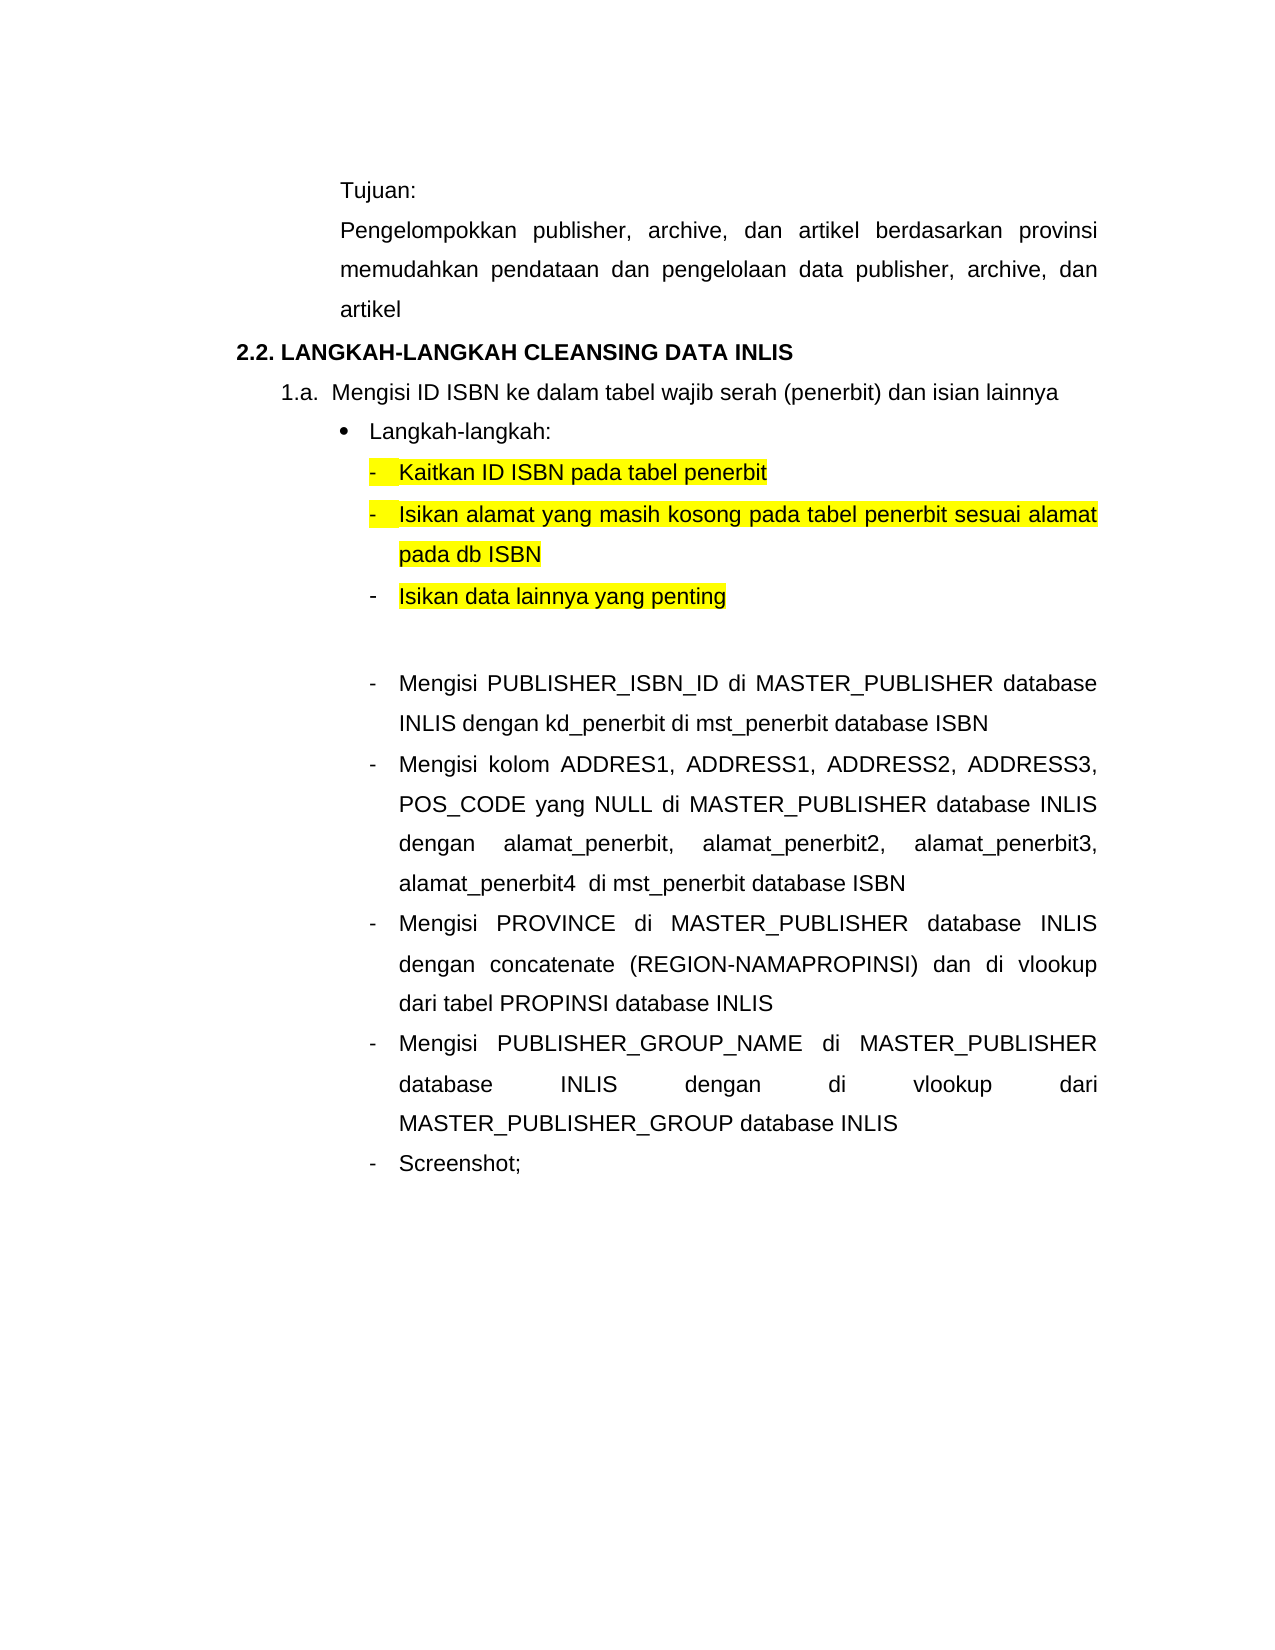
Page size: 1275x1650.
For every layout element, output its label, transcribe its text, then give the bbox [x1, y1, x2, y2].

list Kaitkan ID ISBN pada tabel penerbit [399, 458, 1098, 486]
text 1.a. Mengisi ID ISBN ke dalam tabel wajib serah (penerbit) dan isian lainnya [236, 379, 1098, 405]
list Langkah-langkah: [340, 418, 1098, 444]
text Tujuan: [340, 177, 1098, 203]
subtitle LANGKAH-LANGKAH CLEANSING DATA INLIS [236, 339, 1098, 366]
list Mengisi PUBLISHER_ISBN_ID di MASTER_PUBLISHER database INLIS dengan kd_penerbit di mst_penerbit database ISBN [369, 669, 1098, 737]
text Pengelompokkan publisher, archive, dan artikel berdasarkan provinsi memudahkan pendataan dan pengelolaan data publisher, archive, dan artikel [340, 217, 1098, 322]
list Screenshot; [369, 1149, 1098, 1178]
list Isikan data lainnya yang penting [369, 580, 1098, 611]
list Isikan alamat yang masih kosong pada tabel penerbit sesuai alamat pada db ISBN [369, 527, 1098, 567]
list Mengisi PUBLISHER_GROUP_NAME di MASTER_PUBLISHER database INLIS dengan di vlookup dari MASTER_PUBLISHER_GROUP database INLIS [369, 1029, 1098, 1136]
list Mengisi kolom ADDRES1, ADDRESS1, ADDRESS2, ADDRESS3, POS_CODE yang NULL di MASTER_PUBLISHER database INLIS dengan alamat_penerbit, alamat_penerbit2, alamat_penerbit3, alamat_penerbit4 di mst_penerbit database ISBN [369, 750, 1098, 896]
list Mengisi PROVINCE di MASTER_PUBLISHER database INLIS dengan concatenate (REGION-NAMAPROPINSI) dan di vlookup dari tabel PROPINSI database INLIS [369, 909, 1098, 1016]
